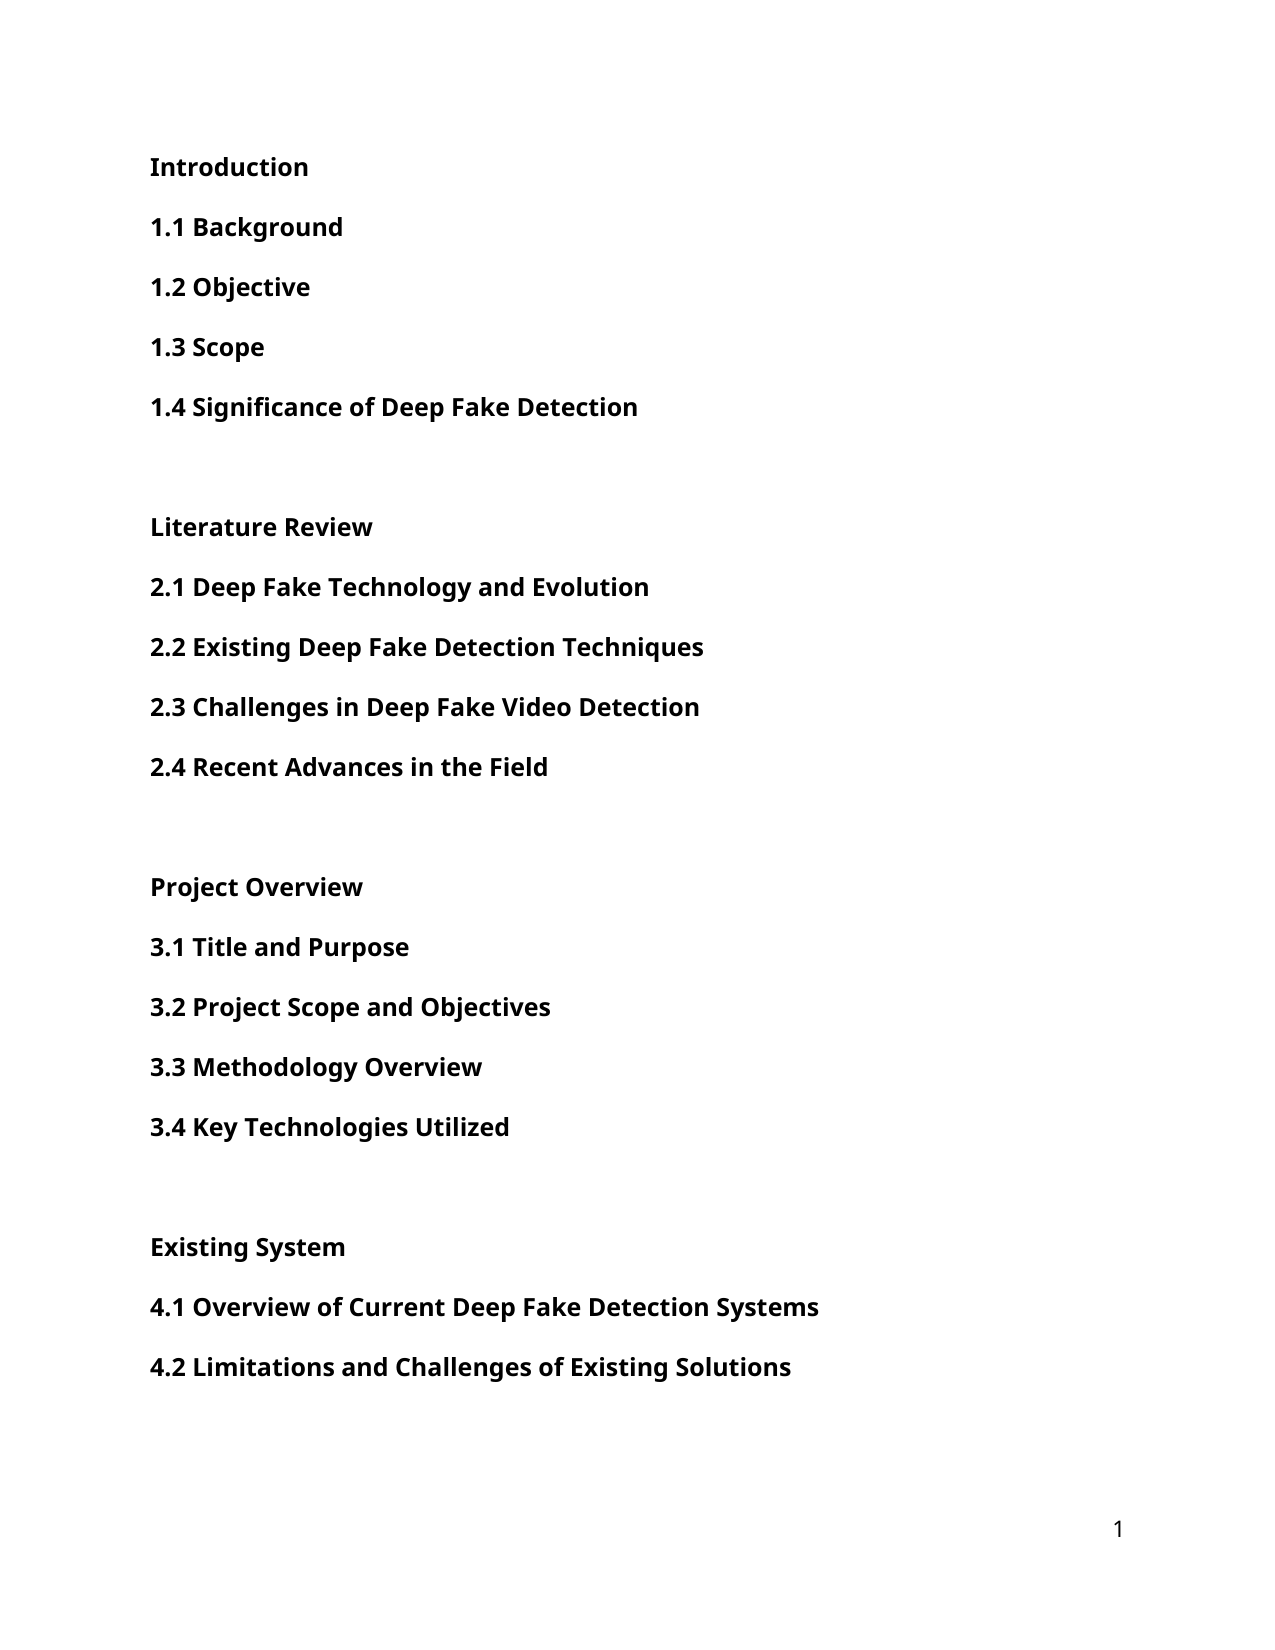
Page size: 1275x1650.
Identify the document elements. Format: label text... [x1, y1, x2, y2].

text 2.4 Recent Advances in the Field [150, 750, 1125, 784]
text 3.3 Methodology Overview [150, 1050, 1125, 1084]
text 3.4 Key Technologies Utilized [150, 1110, 1125, 1144]
text 2.1 Deep Fake Technology and Evolution [150, 570, 1125, 604]
text 1.3 Scope [150, 330, 1125, 364]
text Project Overview [150, 870, 1125, 904]
text 4.2 Limitations and Challenges of Existing Solutions [150, 1350, 1125, 1384]
text 4.1 Overview of Current Deep Fake Detection Systems [150, 1290, 1125, 1324]
text 3.2 Project Scope and Objectives [150, 990, 1125, 1024]
text 1.4 Significance of Deep Fake Detection [150, 390, 1125, 424]
text 3.1 Title and Purpose [150, 930, 1125, 964]
text 1.2 Objective [150, 270, 1125, 304]
text 2.3 Challenges in Deep Fake Video Detection [150, 690, 1125, 724]
text 1.1 Background [150, 210, 1125, 244]
text Existing System [150, 1230, 1125, 1264]
text Literature Review [150, 510, 1125, 544]
text Introduction [150, 150, 1125, 184]
text 2.2 Existing Deep Fake Detection Techniques [150, 630, 1125, 664]
